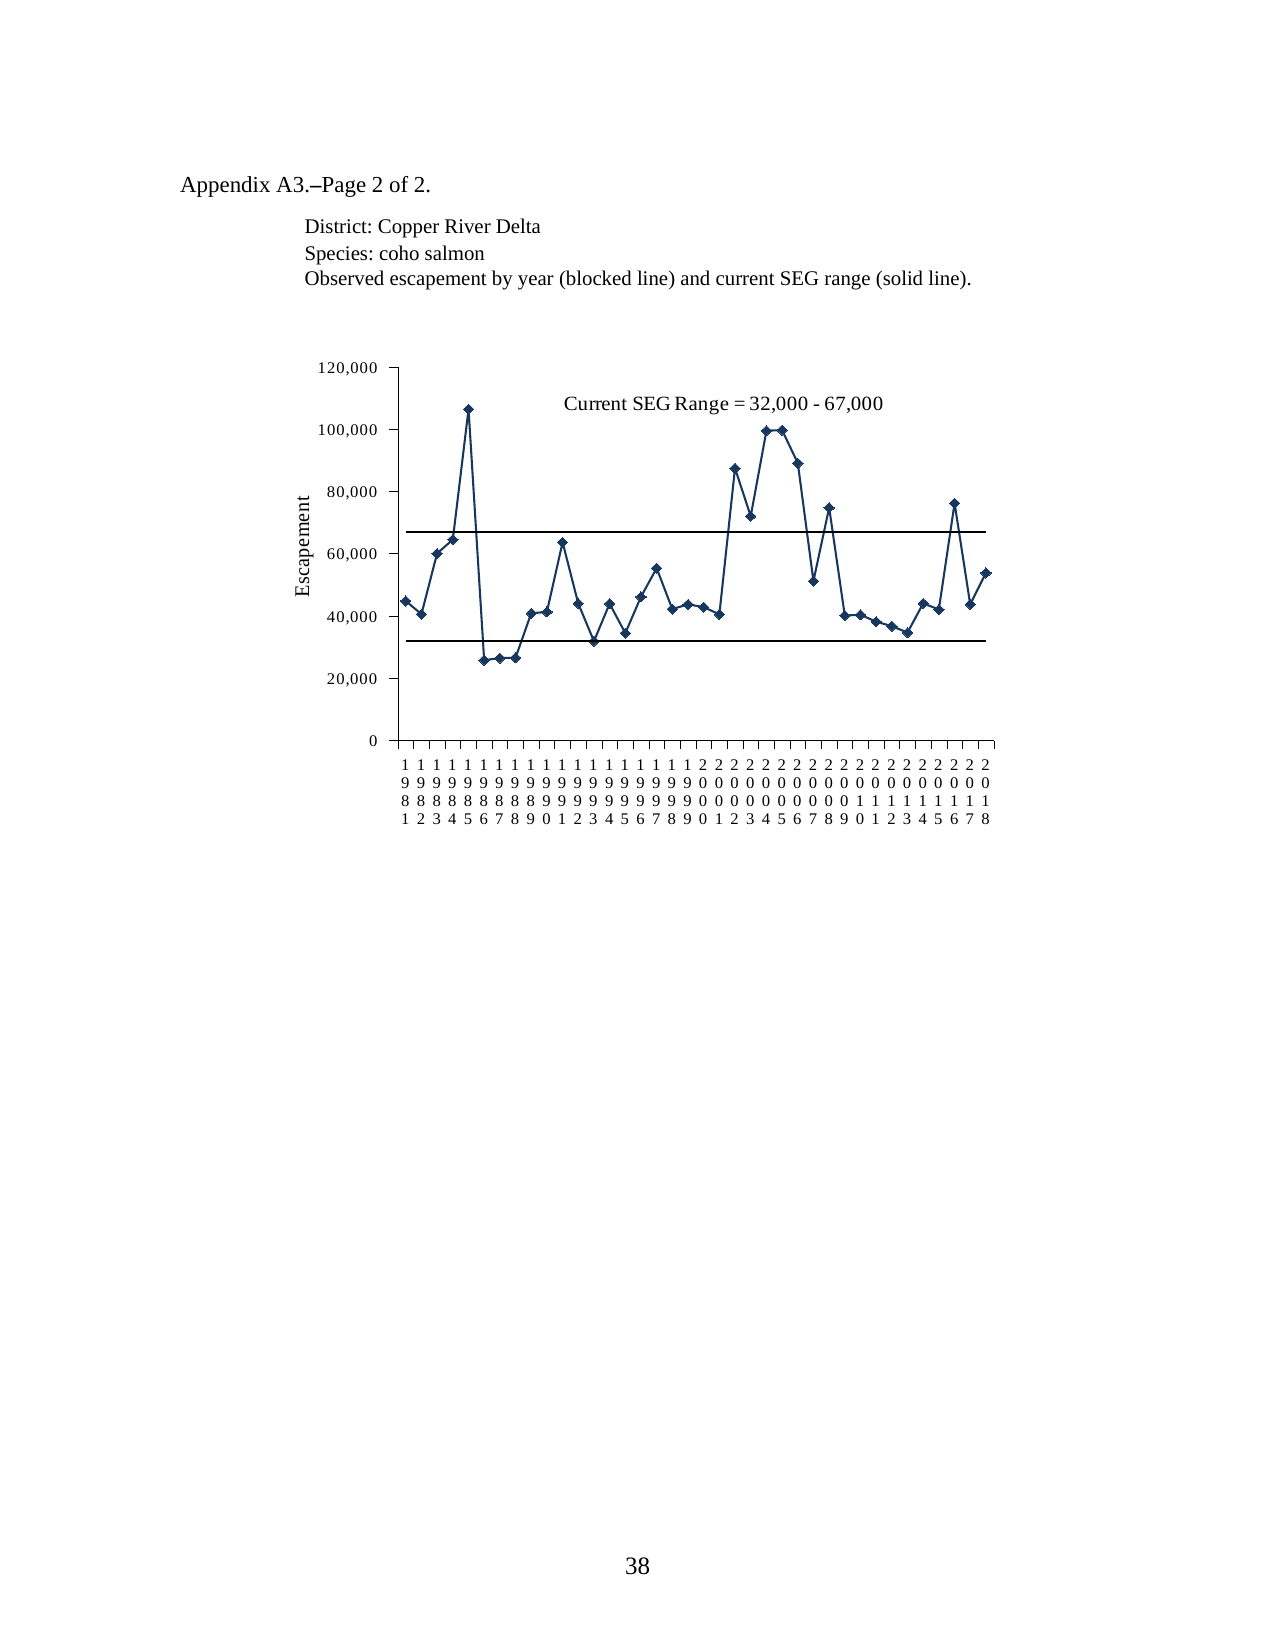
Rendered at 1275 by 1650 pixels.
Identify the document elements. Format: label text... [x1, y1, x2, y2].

table_header District: Copper River Delta [148, 200, 1129, 240]
table_cell Species: coho salmon [148, 240, 1129, 267]
text Appendix A3.–Page 2 of 2. [180, 171, 1139, 197]
table_cell Observed escapement by year (blocked line) and current SEG range (solid line). [148, 267, 1129, 291]
